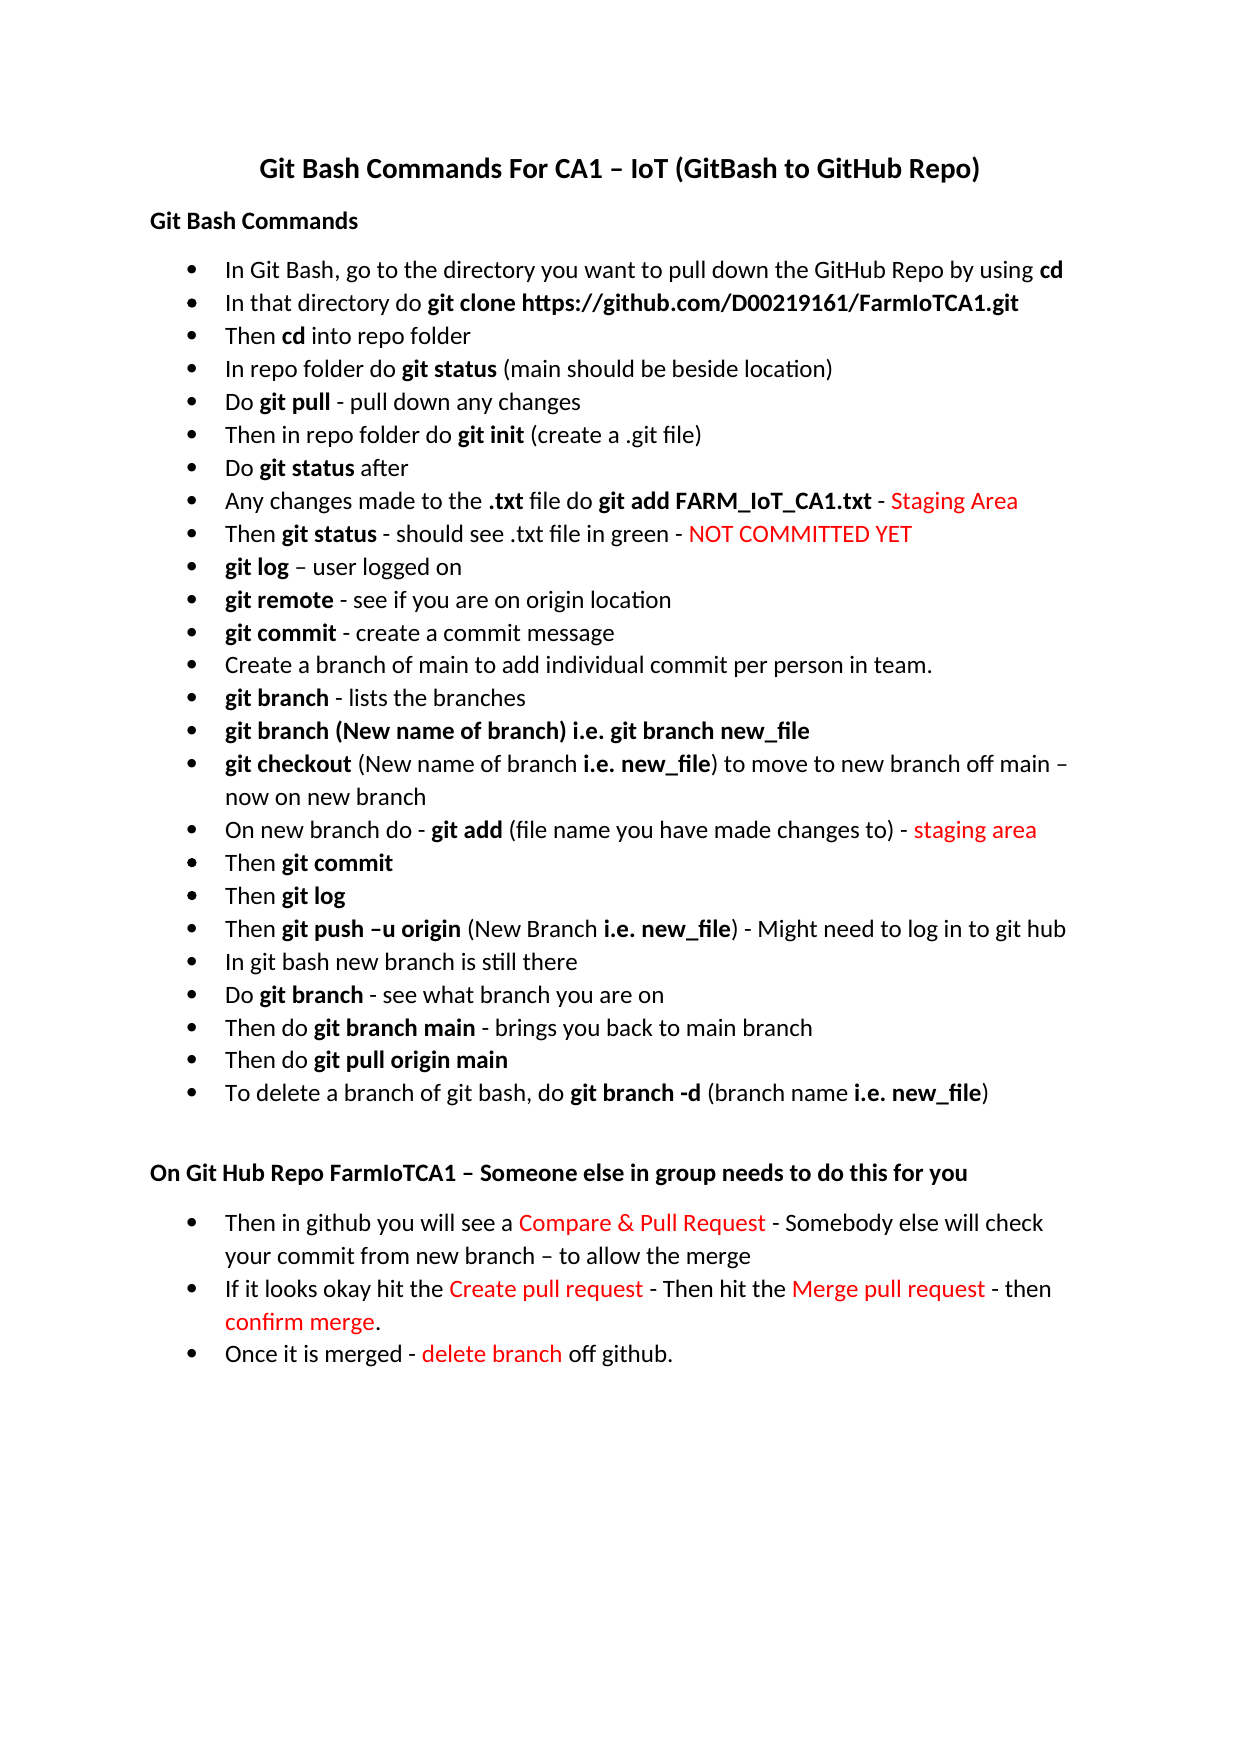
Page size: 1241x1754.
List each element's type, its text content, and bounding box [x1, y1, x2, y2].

list Then git log [187, 880, 1090, 911]
list Then git push –u origin (New Branch i.e. new_file) - Might need to log in to git hub [187, 913, 1090, 943]
list git commit - create a commit message [187, 617, 1090, 647]
list Create a branch of main to add individual commit per person in team. [187, 650, 1090, 680]
list git log – user logged on [187, 551, 1090, 581]
list Then in github you will see a Compare & Pull Request - Somebody else will check your commit from new branch – to allow the merge [187, 1207, 1090, 1270]
list git branch (New name of branch) i.e. git branch new_file [187, 716, 1090, 746]
list Then cd into repo folder [187, 321, 1090, 351]
list In git bash new branch is still there [187, 946, 1090, 976]
list To delete a branch of git bash, do git branch -d (branch name i.e. new_file) [187, 1078, 1090, 1108]
list In that directory do git clone https://github.com/D00219161/FarmIoTCA1.git [187, 288, 1090, 318]
list Then git commit [187, 847, 1090, 878]
text Git Bash Commands For CA1 – IoT (GitBash to GitHub Repo) [150, 150, 1090, 186]
list Then do git branch main - brings you back to main branch [187, 1012, 1090, 1042]
list On new branch do - git add (file name you have made changes to) - staging area [187, 814, 1090, 845]
list Do git status after [187, 452, 1090, 483]
list Any changes made to the .txt file do git add FARM_IoT_CA1.txt - Staging Area [187, 485, 1090, 516]
text On Git Hub Repo FarmIoTCA1 – Someone else in group needs to do this for you [150, 1157, 1090, 1188]
list Then do git pull origin main [187, 1045, 1090, 1075]
list If it looks okay hit the Create pull request - Then hit the Merge pull request - then confirm merge. [187, 1273, 1090, 1336]
list In Git Bash, go to the directory you want to pull down the GitHub Repo by using cd [187, 255, 1090, 285]
list git remote - see if you are on origin location [187, 584, 1090, 614]
list git branch - lists the branches [187, 683, 1090, 713]
list git checkout (New name of branch i.e. new_file) to move to new branch off main – now on new branch [187, 748, 1090, 812]
text Git Bash Commands [150, 205, 1090, 236]
list In repo folder do git status (main should be beside location) [187, 353, 1090, 384]
list Then in repo folder do git init (create a .git file) [187, 419, 1090, 450]
list Do git branch - see what branch you are on [187, 979, 1090, 1009]
list Then git status - should see .txt file in green - NOT COMMITTED YET [187, 518, 1090, 548]
list Do git pull - pull down any changes [187, 386, 1090, 417]
list Once it is merged - delete branch off github. [187, 1339, 1090, 1369]
